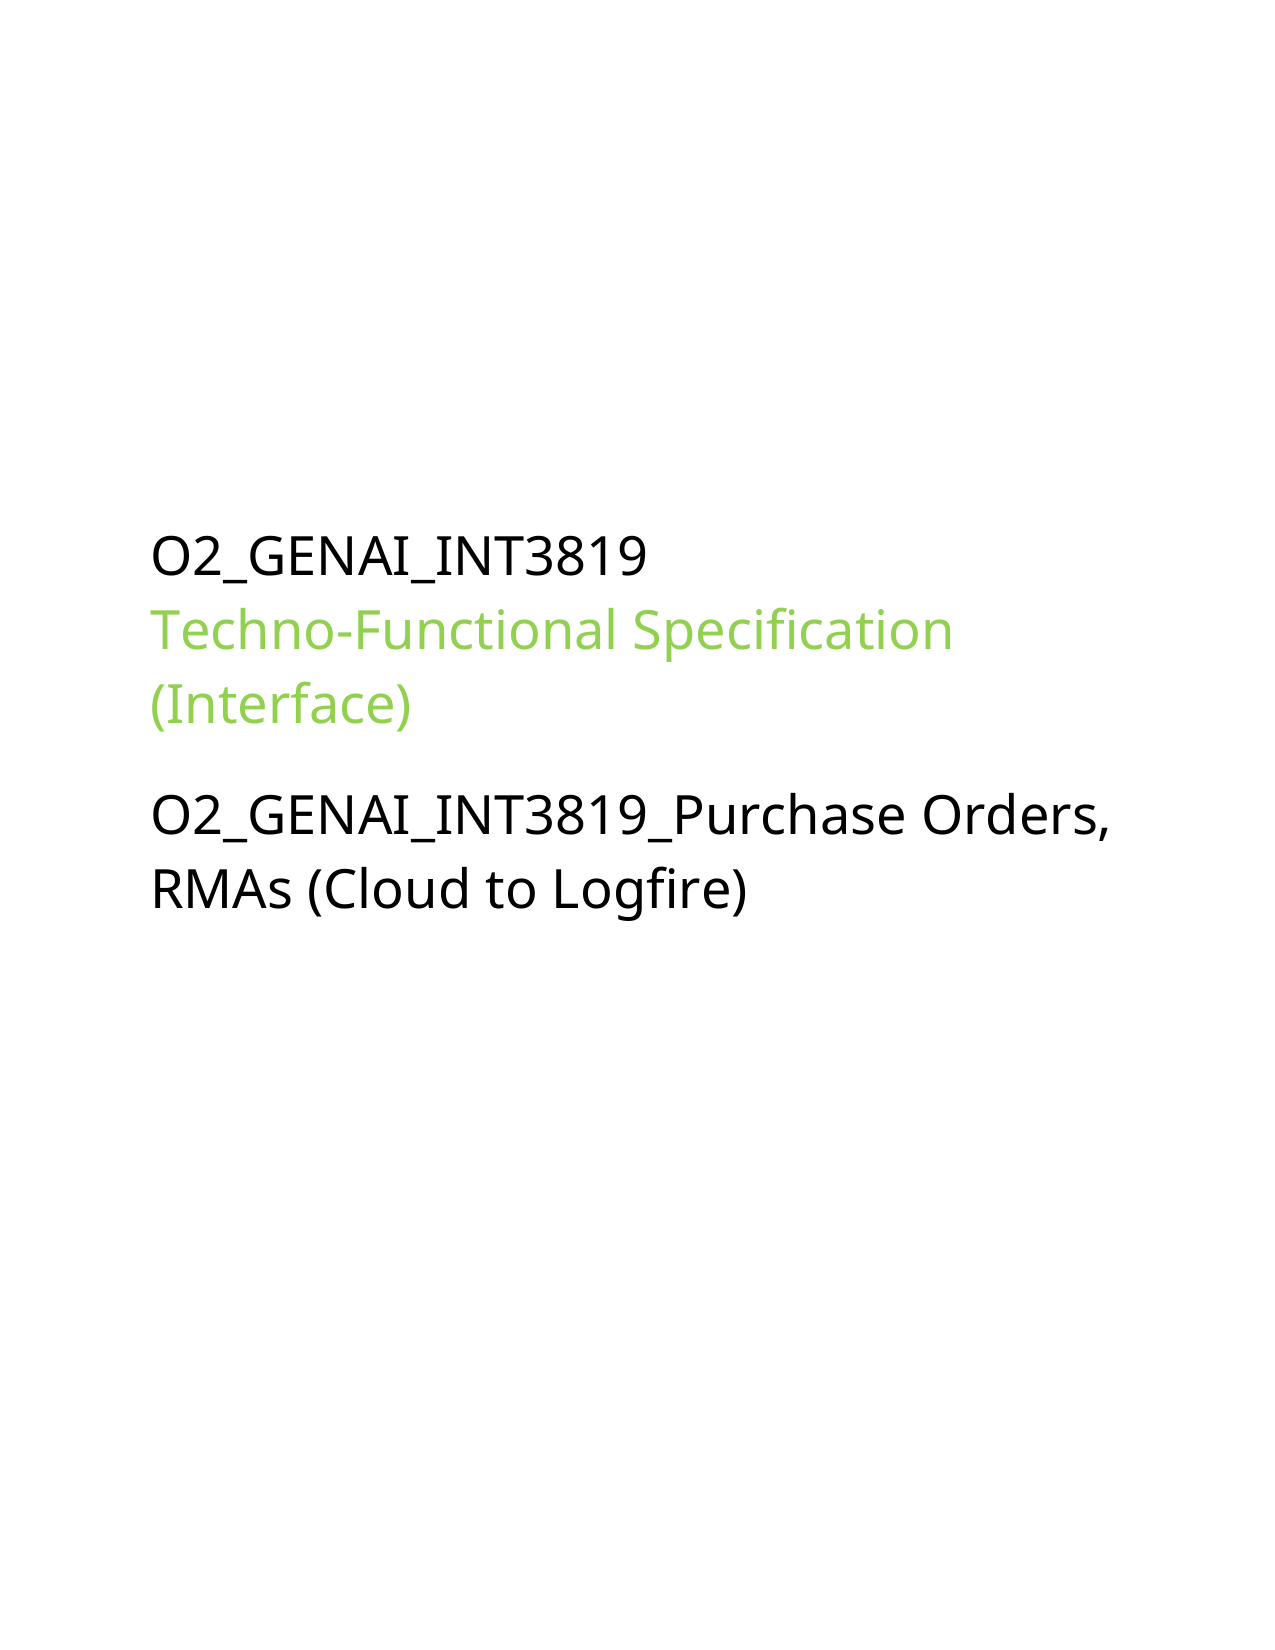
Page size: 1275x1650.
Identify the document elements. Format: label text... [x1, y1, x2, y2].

text O2_GENAI_INT3819 [150, 518, 1144, 592]
text O2_GENAI_INT3819_Purchase Orders, RMAs (Cloud to Logfire) [150, 777, 1144, 924]
text Techno-Functional Specification (Interface) [150, 592, 1144, 739]
